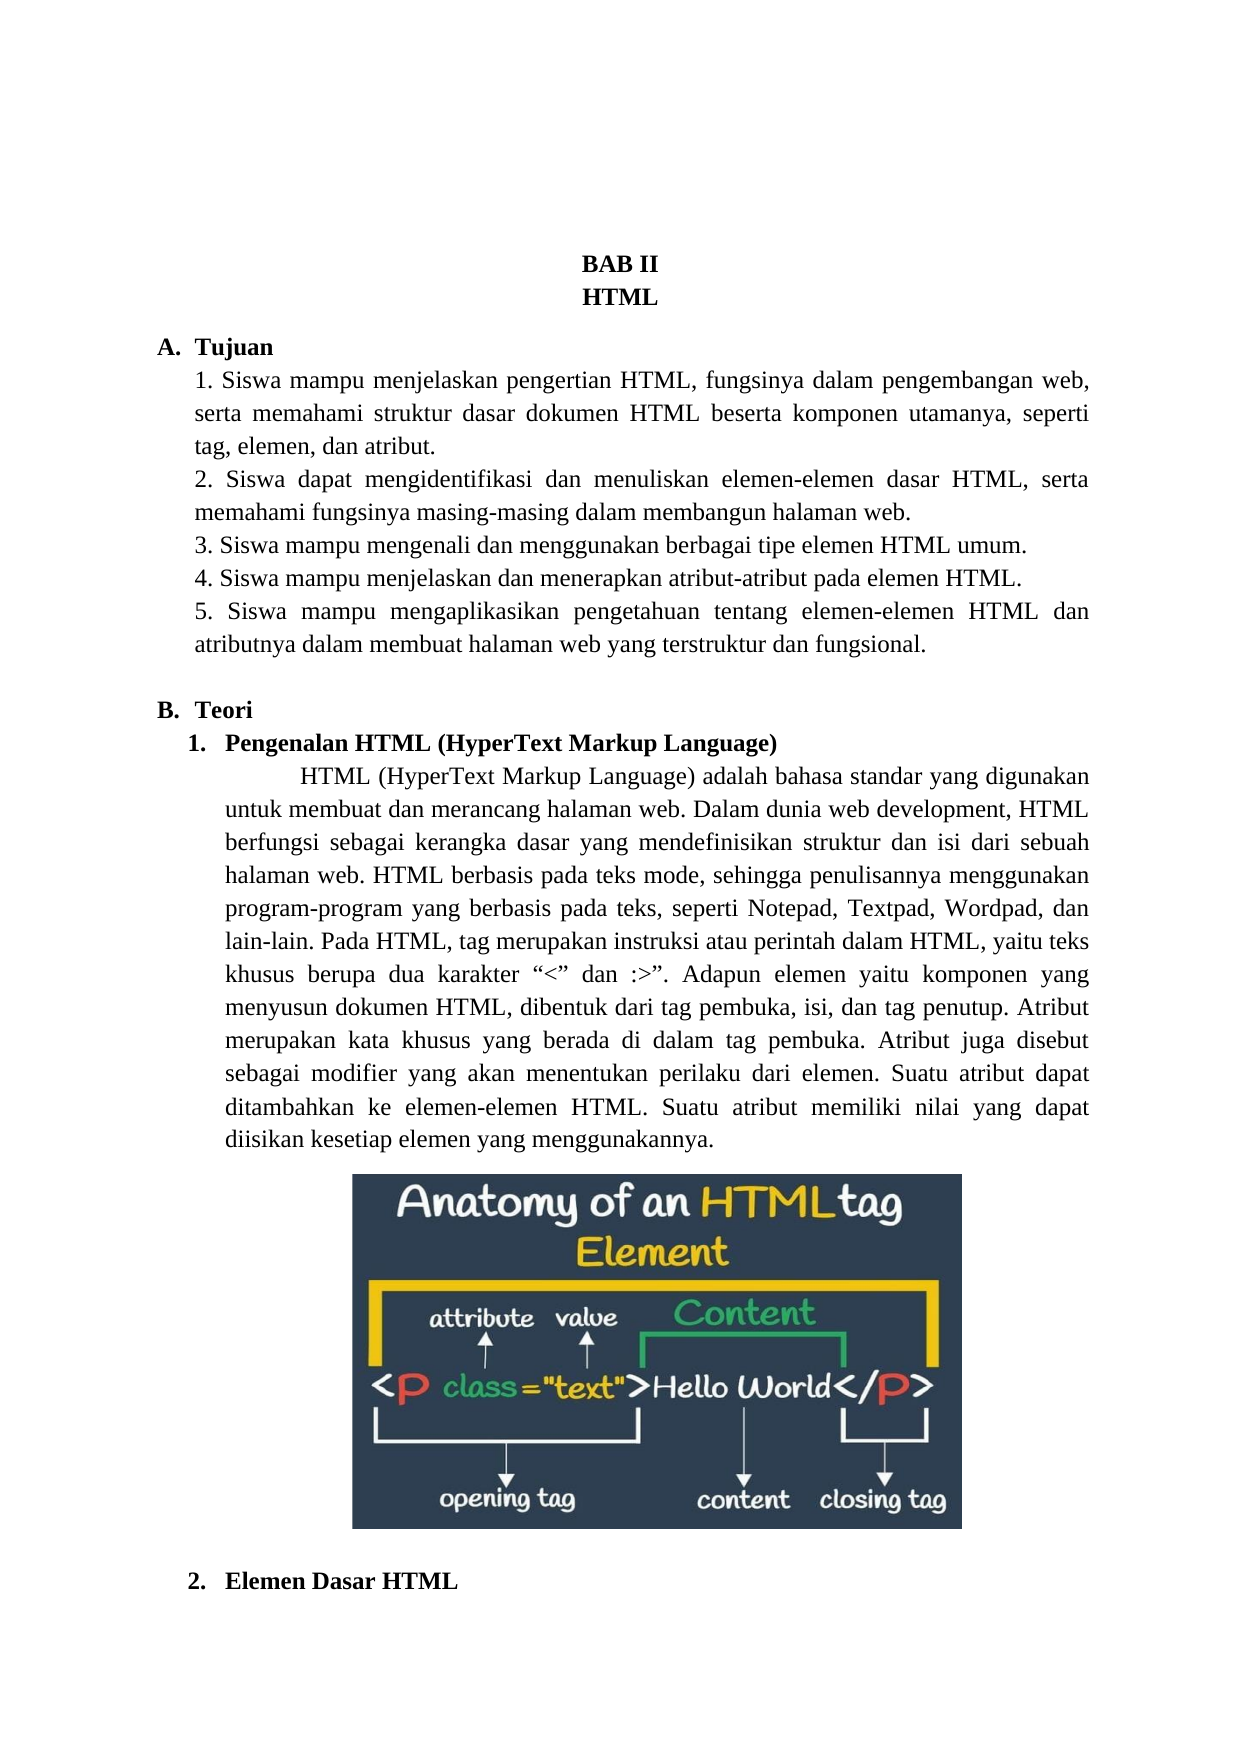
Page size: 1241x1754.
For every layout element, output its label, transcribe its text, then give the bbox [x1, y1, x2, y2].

list Tujuan [157, 332, 1090, 361]
list Teori [157, 695, 1090, 724]
list 5. Siswa mampu mengaplikasikan pengetahuan tentang elemen-elemen HTML dan atributnya dalam membuat halaman web yang terstruktur dan fungsional. [194, 596, 1090, 658]
list Pengenalan HTML (HyperText Markup Language) [187, 728, 1090, 757]
list 2. Siswa dapat mengidentifikasi dan menuliskan elemen-elemen dasar HTML, serta memahami fungsinya masing-masing dalam membangun halaman web. [194, 464, 1090, 526]
list HTML (HyperText Markup Language) adalah bahasa standar yang digunakan untuk membuat dan merancang halaman web. Dalam dunia web development, HTML berfungsi sebagai kerangka dasar yang mendefinisikan struktur dan isi dari sebuah halaman web. HTML berbasis pada teks mode, sehingga penulisannya menggunakan program-program yang berbasis pada teks, seperti Notepad, Textpad, Wordpad, dan lain-lain. Pada HTML, tag merupakan instruksi atau perintah dalam HTML, yaitu teks khusus berupa dua karakter “<” dan :>”. Adapun elemen yaitu komponen yang menyusun dokumen HTML, dibentuk dari tag pembuka, isi, dan tag penutup. Atribut merupakan kata khusus yang berada di dalam tag pembuka. Atribut juga disebut sebagai modifier yang akan menentukan perilaku dari elemen. Suatu atribut dapat ditambahkan ke elemen-elemen HTML. Suatu atribut memiliki nilai yang dapat diisikan kesetiap elemen yang menggunakannya. [225, 761, 1090, 1153]
list 1. Siswa mampu menjelaskan pengertian HTML, fungsinya dalam pengembangan web, serta memahami struktur dasar dokumen HTML beserta komponen utamanya, seperti tag, elemen, dan atribut. [194, 365, 1090, 460]
list Elemen Dasar HTML [187, 1566, 1090, 1595]
picture [352, 1174, 962, 1529]
list 3. Siswa mampu mengenali dan menggunakan berbagai tipe elemen HTML umum. [194, 530, 1090, 559]
list 4. Siswa mampu menjelaskan dan menerapkan atribut-atribut pada elemen HTML. [194, 563, 1090, 592]
text BAB II HTML [150, 249, 1090, 311]
